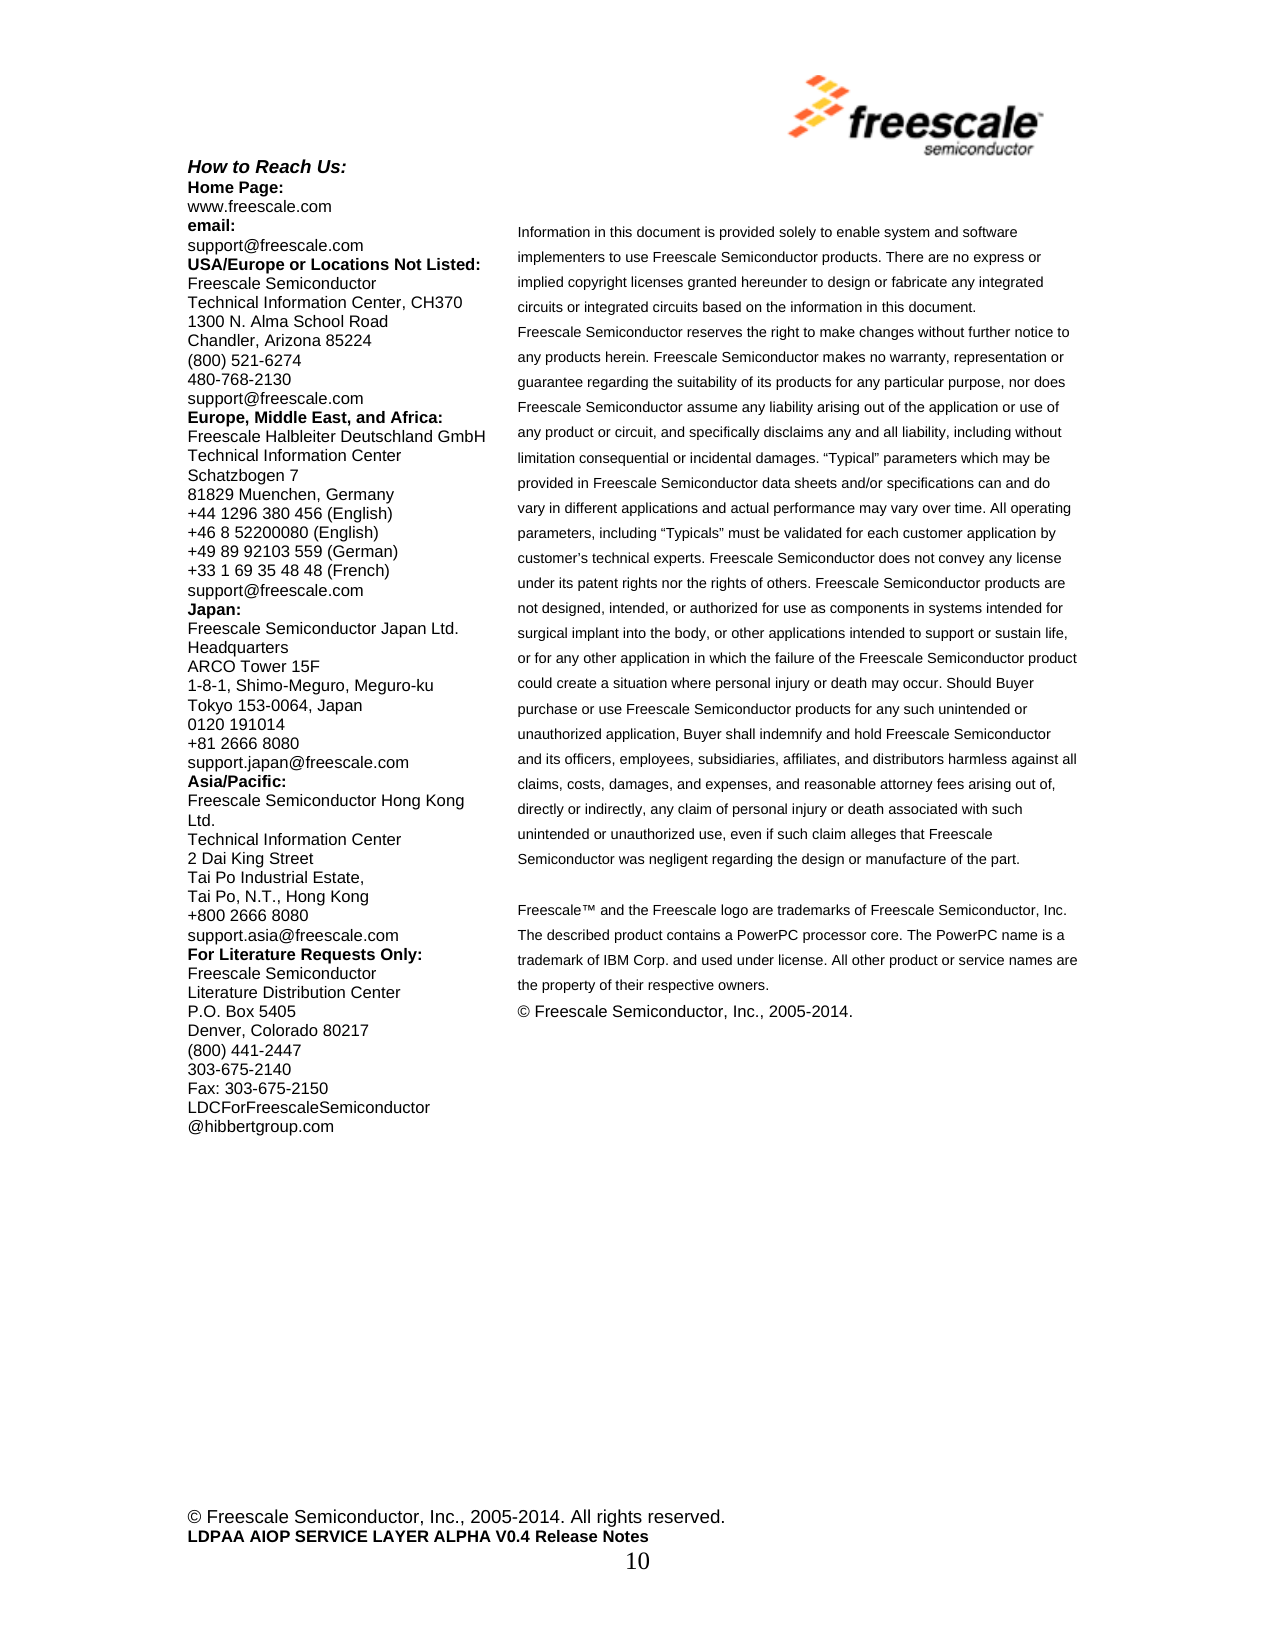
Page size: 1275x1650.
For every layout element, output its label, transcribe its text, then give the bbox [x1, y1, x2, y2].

text : [187, 599, 487, 619]
text Home Page: [187, 178, 487, 197]
text 15F [187, 657, 487, 676]
text support@freescale.com [187, 235, 487, 254]
text Denver, Colorado 80217 [187, 1021, 487, 1040]
text email: [187, 216, 487, 235]
text Information in this document is provided solely to enable system and software [517, 223, 1087, 240]
text 480-768-2130 [187, 369, 487, 389]
text @hibbertgroup.com [187, 1117, 487, 1136]
text +44 1296 380 456 (English) [187, 504, 487, 523]
text Freescale™ and the Freescale logo are trademarks of Freescale Semiconductor, Inc. [517, 901, 1087, 918]
text not designed, intended, or authorized for use as components in systems intended for [517, 600, 1087, 617]
text vary in different applications and actual performance may vary over time. All operating [517, 499, 1087, 516]
text surgical implant into the body, or other applications intended to support or sustain life, [517, 625, 1087, 642]
text +33 1 69 35 48 48 (French) [187, 561, 487, 580]
text 81829 [187, 484, 487, 504]
text 1-8-1, Shimo-Meguro, Meguro-ku [187, 676, 487, 695]
text Freescale Semiconductor [187, 964, 487, 983]
text support@freescale.com [187, 580, 487, 599]
text and its officers, employees, subsidiaries, affiliates, and distributors harmless against all [517, 751, 1087, 767]
text under its patent rights nor the rights of others. Freescale Semiconductor products are [517, 575, 1087, 592]
text LDCForFreescaleSemiconductor [187, 1098, 487, 1117]
text USA/Europe or Locations Not Listed: [187, 254, 487, 274]
text Freescale Semiconductor [187, 274, 487, 293]
text purchase or use Freescale Semiconductor products for any such unintended or [517, 700, 1087, 717]
text Schatzbogen 7 [187, 465, 487, 484]
text Semiconductor was negligent regarding the design or manufacture of the part. [517, 851, 1087, 868]
text directly or indirectly, any claim of personal injury or death associated with such [517, 801, 1087, 817]
text unauthorized application, Buyer shall indemnify and hold Freescale Semiconductor [517, 725, 1087, 742]
text +49 89 92103 559 (German) [187, 542, 487, 561]
text Tokyo 153-0064, Japan [187, 695, 487, 714]
text Fax: 303-675-2150 [187, 1079, 487, 1098]
text +46 8 52200080 (English) [187, 523, 487, 542]
text (800) 441-2447 [187, 1040, 487, 1059]
text www.freescale.com [187, 197, 487, 216]
text claims, costs, damages, and expenses, and reasonable attorney fees arising out of, [517, 776, 1087, 792]
text 303-675-2140 [187, 1059, 487, 1079]
text unintended or unauthorized use, even if such claim alleges that Freescale [517, 826, 1087, 843]
text Asia/Pacific: [187, 772, 487, 791]
text implied copyright licenses granted hereunder to design or fabricate any integrated [517, 273, 1087, 290]
text (800) 521-6274 [187, 350, 487, 369]
picture [786, 75, 1047, 157]
text Tai Po Industrial Estate, [187, 868, 487, 887]
text could create a situation where personal injury or death may occur. Should Buyer [517, 675, 1087, 692]
text limitation consequential or incidental damages. “Typical” parameters which may be [517, 449, 1087, 466]
text How to Reach Us: [187, 156, 487, 178]
text the property of their respective owners. [517, 976, 1087, 993]
text trademark of IBM Corp. and used under license. All other product or service names are [517, 951, 1087, 968]
text Tai Po, N.T., Hong Kong [187, 887, 487, 906]
text Headquarters [187, 638, 487, 657]
text Freescale Semiconductor Hong Kong Ltd. [187, 791, 487, 829]
text implementers to use Freescale Semiconductor products. There are no express or [517, 248, 1087, 265]
text Freescale Semiconductor reserves the right to make changes without further notice to [517, 324, 1087, 341]
text Freescale Halbleiter Deutschland GmbH [187, 427, 487, 446]
text provided in Freescale Semiconductor data sheets and/or specifications can and do [517, 474, 1087, 491]
text , CH370 [187, 293, 487, 312]
text +81 2666 8080 [187, 734, 487, 753]
text support.asia@freescale.com [187, 925, 487, 944]
text circuits or integrated circuits based on the information in this document. [517, 299, 1087, 315]
text Freescale Semiconductor assume any liability arising out of the application or use of [517, 399, 1087, 416]
text Freescale Semiconductor Japan Ltd. [187, 619, 487, 638]
text support@freescale.com [187, 389, 487, 408]
text or for any other application in which the failure of the Freescale Semiconductor product [517, 650, 1087, 667]
text customer’s technical experts. Freescale Semiconductor does not convey any license [517, 550, 1087, 566]
text any product or circuit, and specifically disclaims any and all liability, including without [517, 424, 1087, 441]
text parameters, including “Typicals” must be validated for each customer application by [517, 524, 1087, 541]
text any products herein. Freescale Semiconductor makes no warranty, representation or [517, 349, 1087, 366]
text Technical Information Center [187, 446, 487, 465]
text support.japan@freescale.com [187, 753, 487, 772]
text The described product contains a PowerPC processor core. The PowerPC name is a [517, 926, 1087, 943]
text +800 2666 8080 [187, 906, 487, 925]
text guarantee regarding the suitability of its products for any particular purpose, nor does [517, 374, 1087, 391]
text © Freescale Semiconductor, Inc., 2005-2014. [517, 1002, 1087, 1021]
text 0120 191014 [187, 714, 487, 734]
text Europe, Middle East, and : [187, 408, 487, 427]
text For Literature Requests Only: [187, 944, 487, 964]
